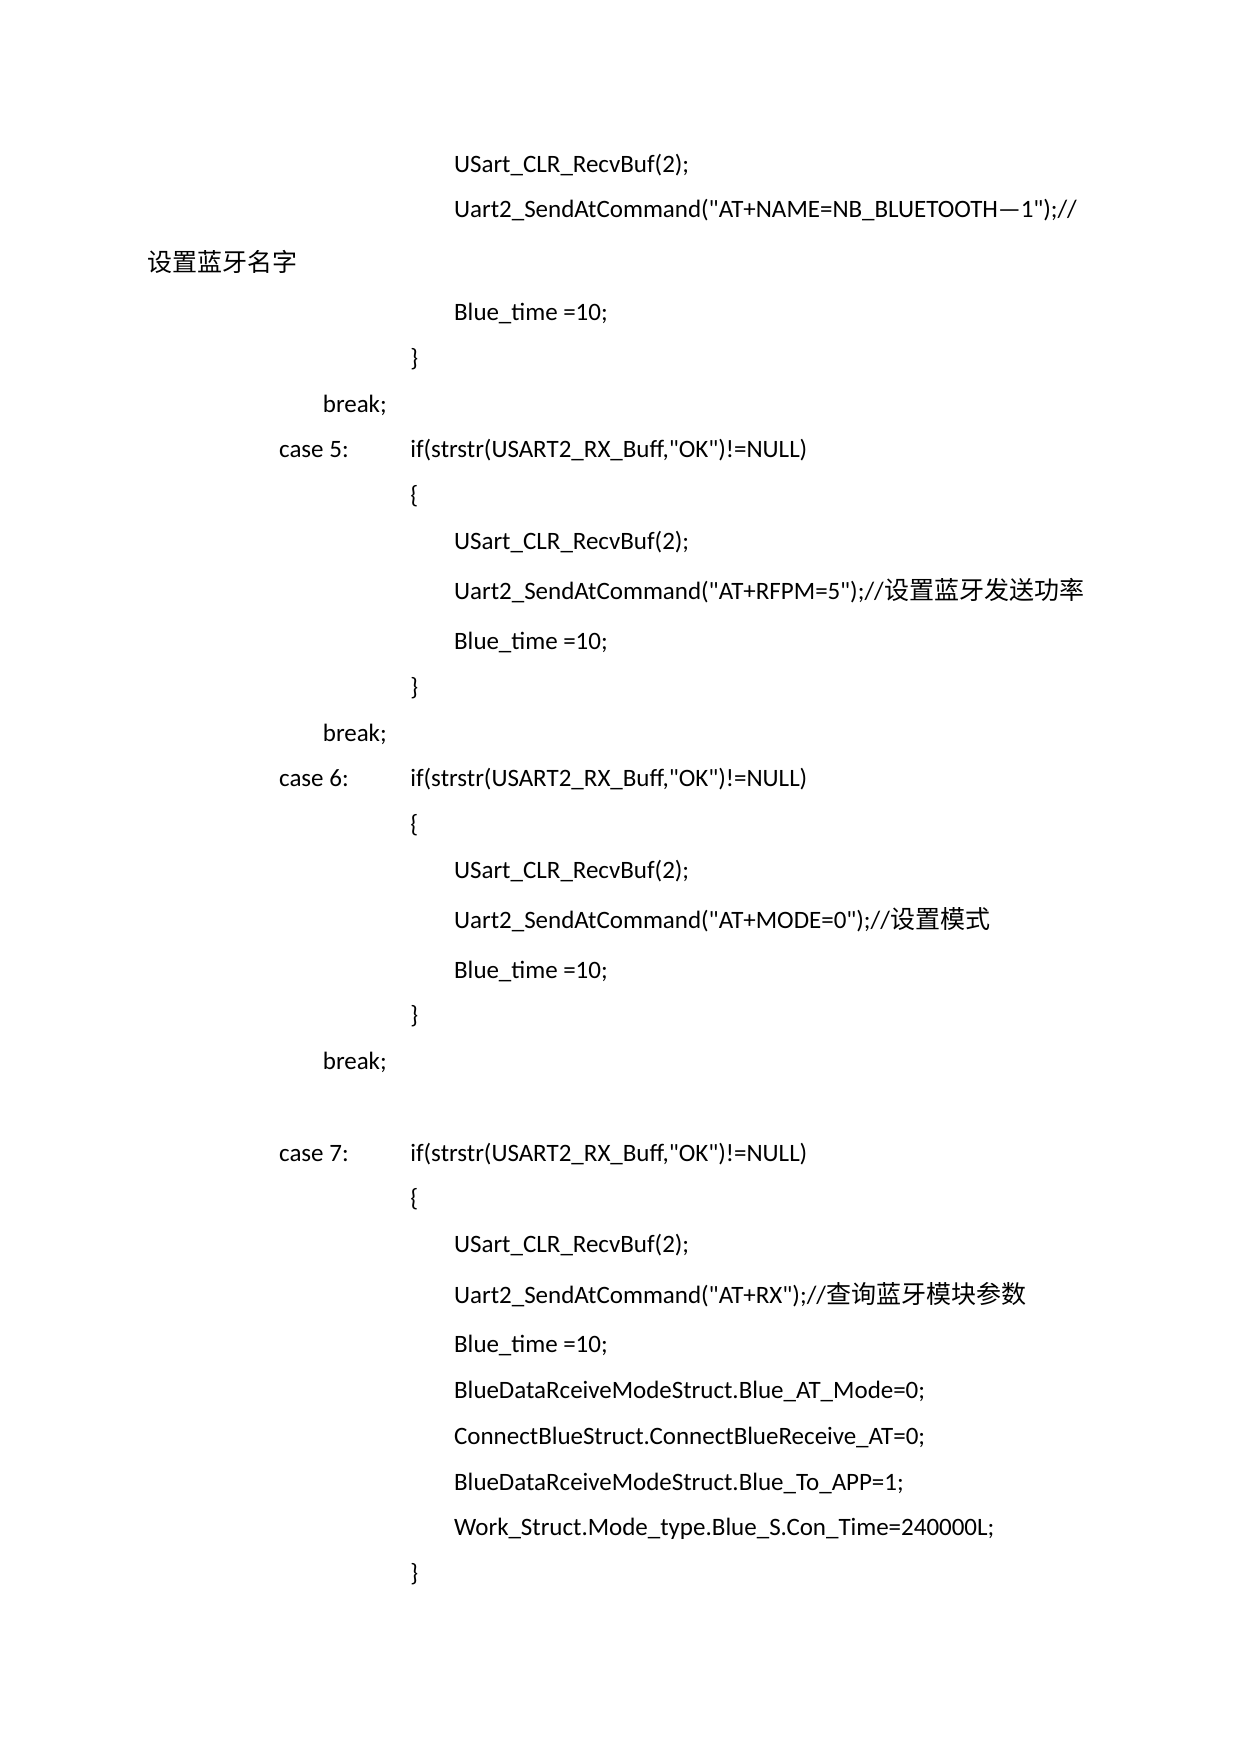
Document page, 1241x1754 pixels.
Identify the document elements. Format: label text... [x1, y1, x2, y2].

text break; [148, 388, 1092, 418]
text break; [148, 717, 1092, 747]
text Uart2_SendAtCommand("AT+MODE=0");//设置模式 [148, 899, 1092, 936]
text { [148, 479, 1092, 510]
text case 5: if(strstr(USART2_RX_Buff,"OK")!=NULL) [148, 434, 1092, 464]
text Blue_time =10; [148, 954, 1092, 984]
text BlueDataRceiveModeStruct.Blue_AT_Mode=0; [148, 1374, 1092, 1405]
text USart_CLR_RecvBuf(2); [148, 525, 1092, 556]
text Uart2_SendAtCommand("AT+NAME=NB_BLUETOOTH—1");//设置蓝牙名字 [148, 193, 1092, 278]
text USart_CLR_RecvBuf(2); [148, 1228, 1092, 1259]
text break; [148, 1045, 1092, 1076]
text case 6: if(strstr(USART2_RX_Buff,"OK")!=NULL) [148, 762, 1092, 793]
text ConnectBlueStruct.ConnectBlueReceive_AT=0; [148, 1420, 1092, 1450]
text { [148, 1183, 1092, 1213]
text } [148, 342, 1092, 373]
text { [148, 808, 1092, 839]
text BlueDataRceiveModeStruct.Blue_To_APP=1; [148, 1466, 1092, 1496]
text Blue_time =10; [148, 1328, 1092, 1359]
text Blue_time =10; [148, 625, 1092, 656]
text } [148, 1000, 1092, 1030]
text } [148, 1557, 1092, 1588]
text Uart2_SendAtCommand("AT+RFPM=5");//设置蓝牙发送功率 [148, 571, 1092, 607]
text USart_CLR_RecvBuf(2); [148, 148, 1092, 178]
text } [148, 671, 1092, 701]
text case 7: if(strstr(USART2_RX_Buff,"OK")!=NULL) [148, 1137, 1092, 1167]
text Blue_time =10; [148, 296, 1092, 327]
text Work_Struct.Mode_type.Blue_S.Con_Time=240000L; [148, 1511, 1092, 1542]
text Uart2_SendAtCommand("AT+RX");//查询蓝牙模块参数 [148, 1274, 1092, 1310]
text USart_CLR_RecvBuf(2); [148, 854, 1092, 884]
